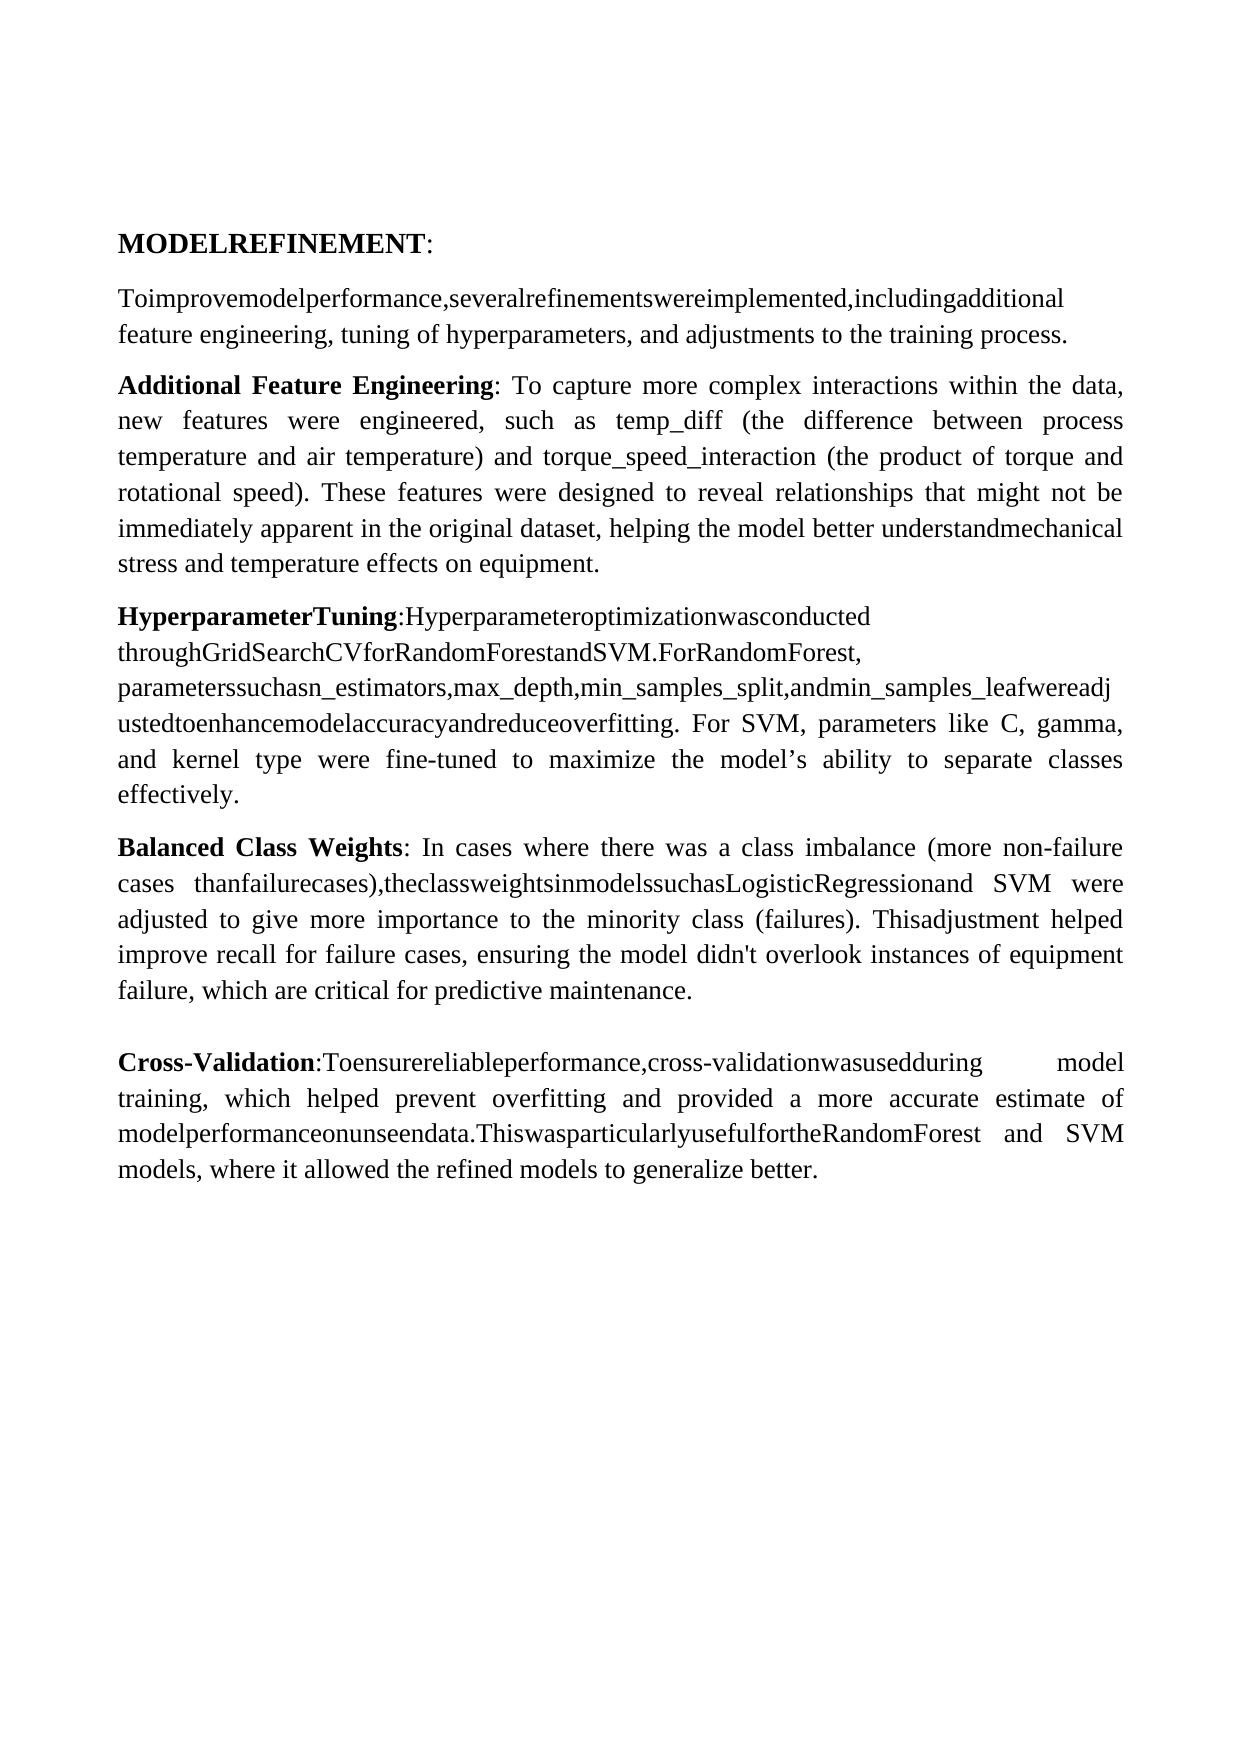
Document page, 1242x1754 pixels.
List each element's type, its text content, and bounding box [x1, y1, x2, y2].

text Balanced Class Weights: In cases where there was a class imbalance (more non-failure cases thanfailurecases),theclassweightsinmodelssuchasLogisticRegressionand SVM were adjusted to give more importance to the minority class (failures). Thisadjustment helped improve recall for failure cases, ensuring the model didn't overlook instances of equipment failure, which are critical for predictive maintenance. [117, 831, 1124, 1006]
text Cross-Validation:Toensurereliableperformance,cross-validationwasusedduring model training, which helped prevent overfitting and provided a more accurate estimate of modelperformanceonunseendata.ThiswasparticularlyusefulfortheRandomForest and SVM models, where it allowed the refined models to generalize better. [118, 1046, 1125, 1184]
text MODELREFINEMENT: [118, 227, 1150, 260]
text Toimprovemodelperformance,severalrefinementswereimplemented,includingadditional feature engineering, tuning of hyperparameters, and adjustments to the training process. [118, 282, 1123, 349]
text HyperparameterTuning:Hyperparameteroptimizationwasconducted throughGridSearchCVforRandomForestandSVM.ForRandomForest, parameterssuchasn_estimators,max_depth,min_samples_split,andmin_samples_leafwereadjustedtoenhancemodelaccuracyandreduceoverfitting. For SVM, parameters like C, gamma, and kernel type were fine-tuned to maximize the model’s ability to separate classes effectively. [117, 600, 1125, 810]
text Additional Feature Engineering: To capture more complex interactions within the data, new features were engineered, such as temp_diff (the difference between process temperature and air temperature) and torque_speed_interaction (the product of torque and rotational speed). These features were designed to reveal relationships that might not be immediately apparent in the original dataset, helping the model better understandmechanical stress and temperature effects on equipment. [118, 369, 1124, 578]
